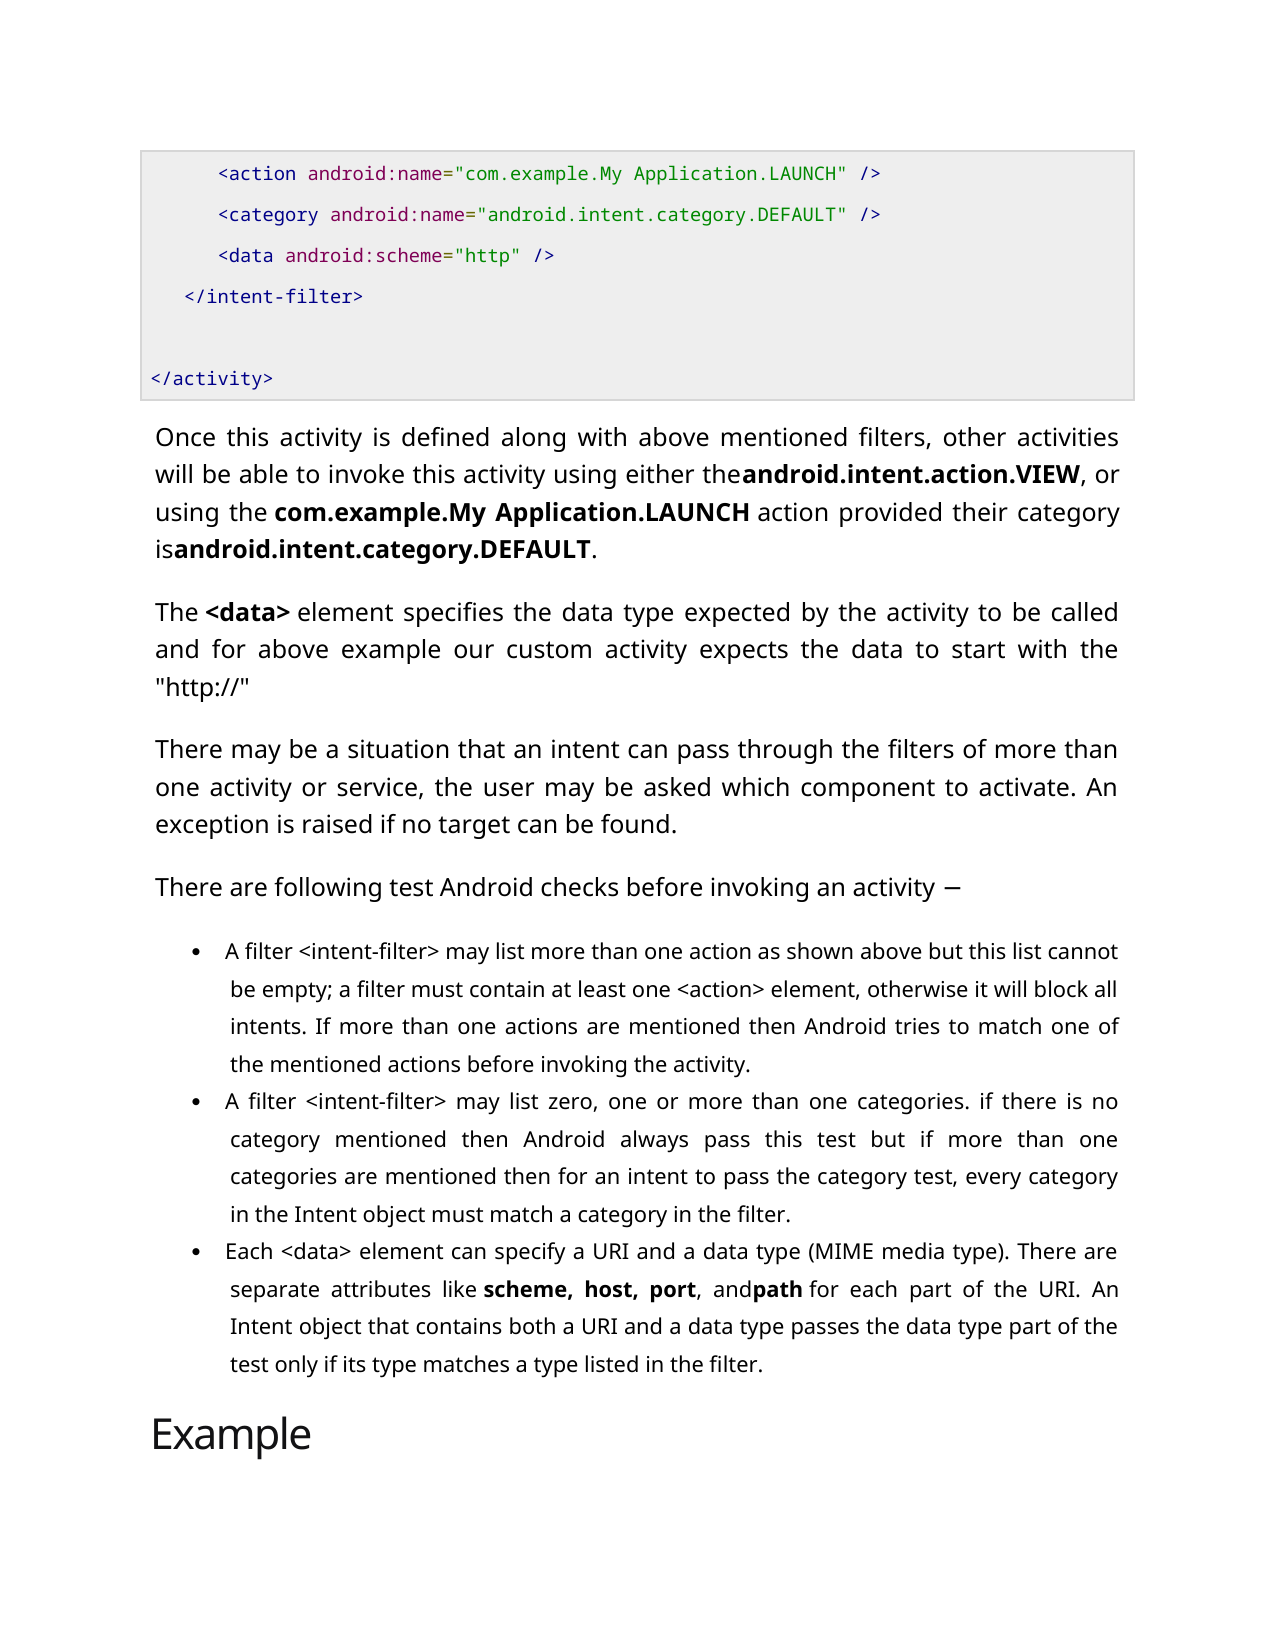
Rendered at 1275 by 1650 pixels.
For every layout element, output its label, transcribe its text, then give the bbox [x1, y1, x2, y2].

text There may be a situation that an intent can pass through the filters of more than one activity or service, the user may be asked which component to activate. An exception is raised if no target can be found. [155, 729, 1120, 841]
text Once this activity is defined along with above mentioned filters, other activities will be able to invoke this activity using either theandroid.intent.action.VIEW, or using the com.example.My Application.LAUNCH action provided their category isandroid.intent.category.DEFAULT. [155, 416, 1120, 566]
text </activity> [142, 355, 1133, 399]
text <data android:scheme="http" /> [142, 232, 1133, 268]
text <action android:name="com.example.My Application.LAUNCH" /> [142, 152, 1133, 185]
text </intent-filter> [142, 273, 1133, 309]
subtitle Example [150, 1404, 1120, 1462]
text The <data> element specifies the data type expected by the activity to be called and for above example our custom activity expects the data to start with the "http://" [155, 591, 1120, 704]
text There are following test Android checks before invoking an activity − [155, 866, 1120, 904]
text <category android:name="android.intent.category.DEFAULT" /> [142, 191, 1133, 227]
list A filter <intent-filter> may list zero, one or more than one categories. if there is no category mentioned then Android always pass this test but if more than one categories are mentioned then for an intent to pass the category test, every category in the Intent object must match a category in the filter. [192, 1079, 1120, 1229]
list Each <data> element can specify a URI and a data type (MIME media type). There are separate attributes like scheme, host, port, andpath for each part of the URI. An Intent object that contains both a URI and a data type passes the data type part of the test only if its type matches a type listed in the filter. [192, 1229, 1120, 1379]
list A filter <intent-filter> may list more than one action as shown above but this list cannot be empty; a filter must contain at least one <action> element, otherwise it will block all intents. If more than one actions are mentioned then Android tries to match one of the mentioned actions before invoking the activity. [192, 929, 1120, 1079]
